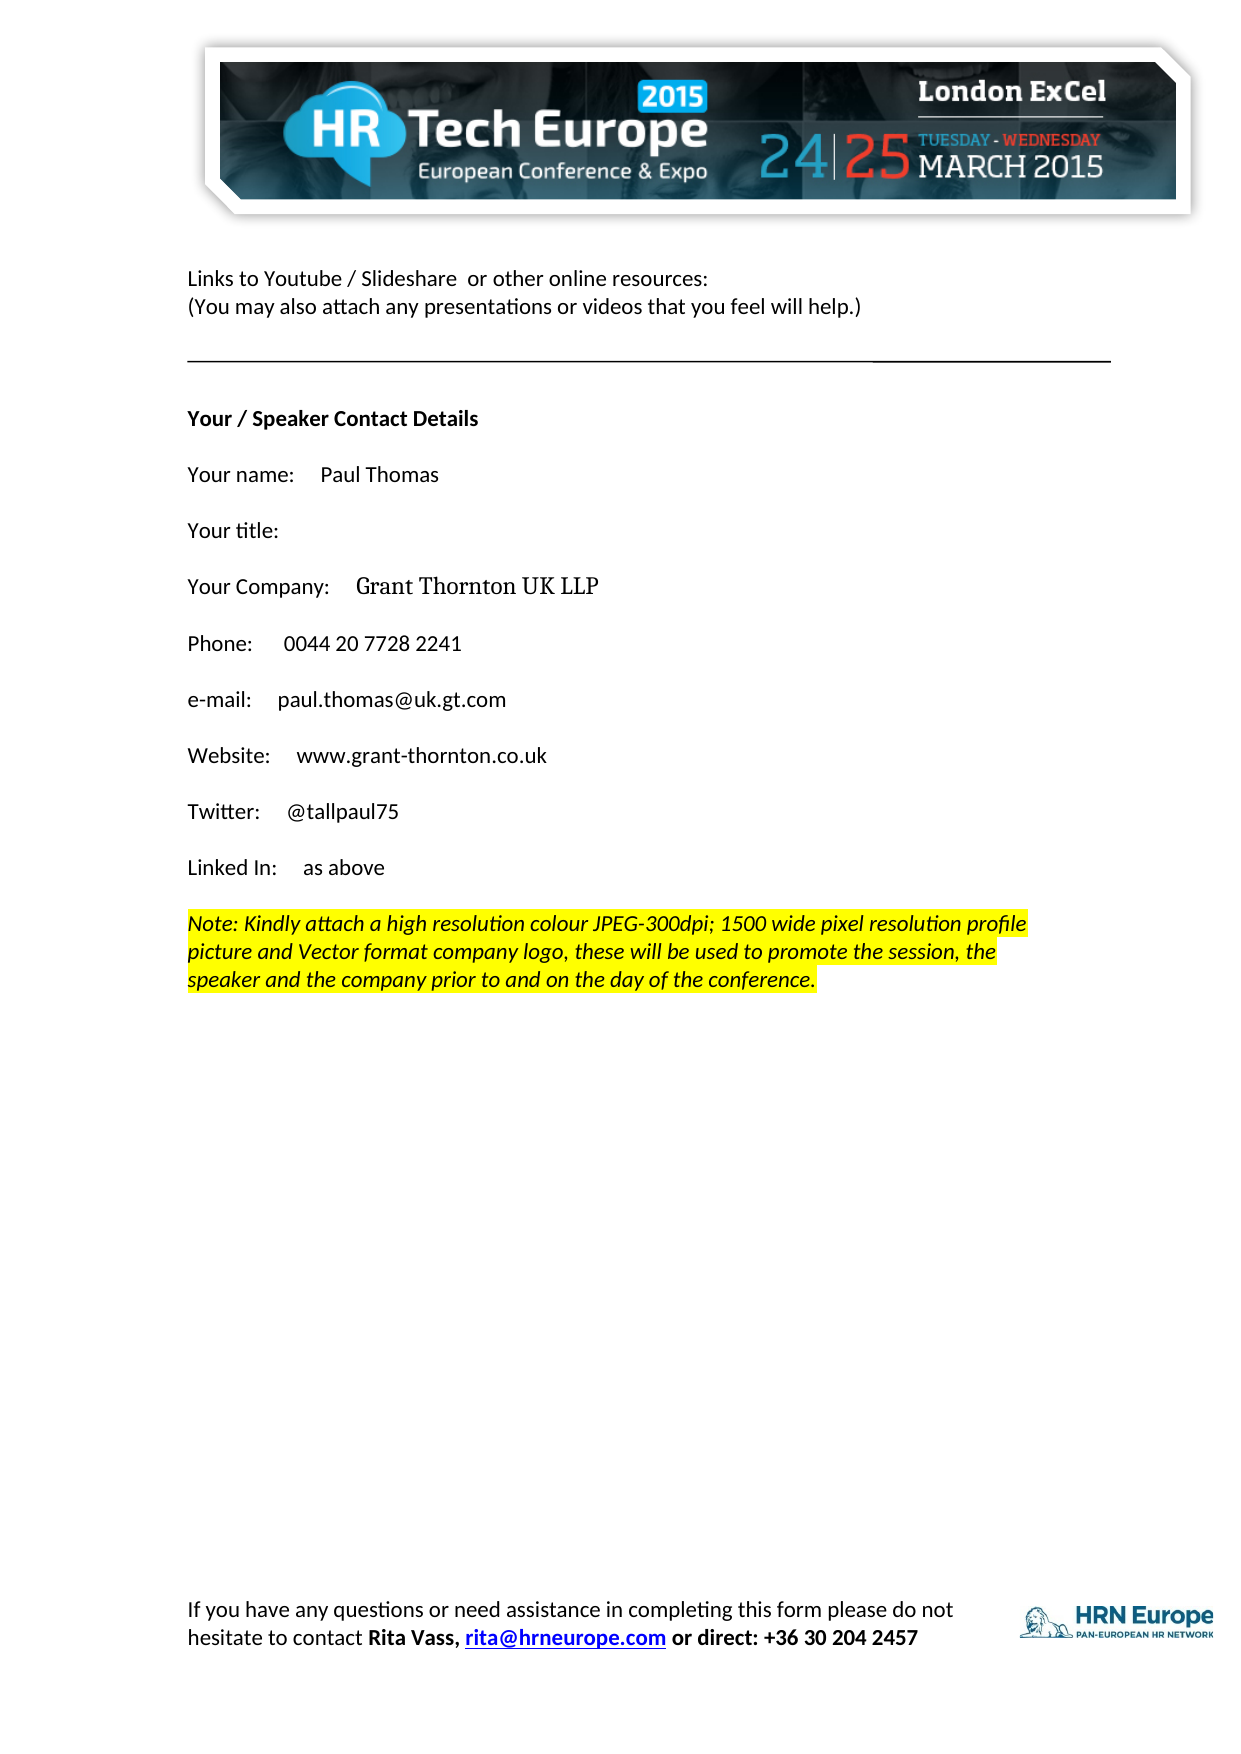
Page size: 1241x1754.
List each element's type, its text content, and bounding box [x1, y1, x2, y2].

picture [220, 62, 1176, 199]
text Links to Youtube / Slideshare or other online resources: [187, 264, 1053, 292]
picture [1019, 1606, 1214, 1638]
text Twitter: @tallpaul75 [187, 797, 1053, 825]
text Website: www.grant-thornton.co.uk [187, 741, 1053, 769]
text Linked In: as above [187, 853, 1053, 881]
text Your Company: Grant Thornton UK LLP [187, 572, 1053, 601]
text Your / Speaker Contact Details [187, 404, 1053, 432]
text e-mail: paul.thomas@uk.gt.com [187, 685, 1053, 713]
text (You may also attach any presentations or videos that you feel will help.) [187, 292, 1053, 320]
text Note: Kindly attach a high resolution colour JPEG-300dpi; 1500 wide pixel resolution profile picture and Vector format company logo, these will be used to promote the session, the speaker and the company prior to and on the day of the conference. [817, 909, 1053, 993]
text Your title: [187, 516, 1053, 544]
text Your name: Paul Thomas [187, 460, 1053, 488]
text Phone: 0044 20 7728 2241 [187, 629, 1053, 657]
